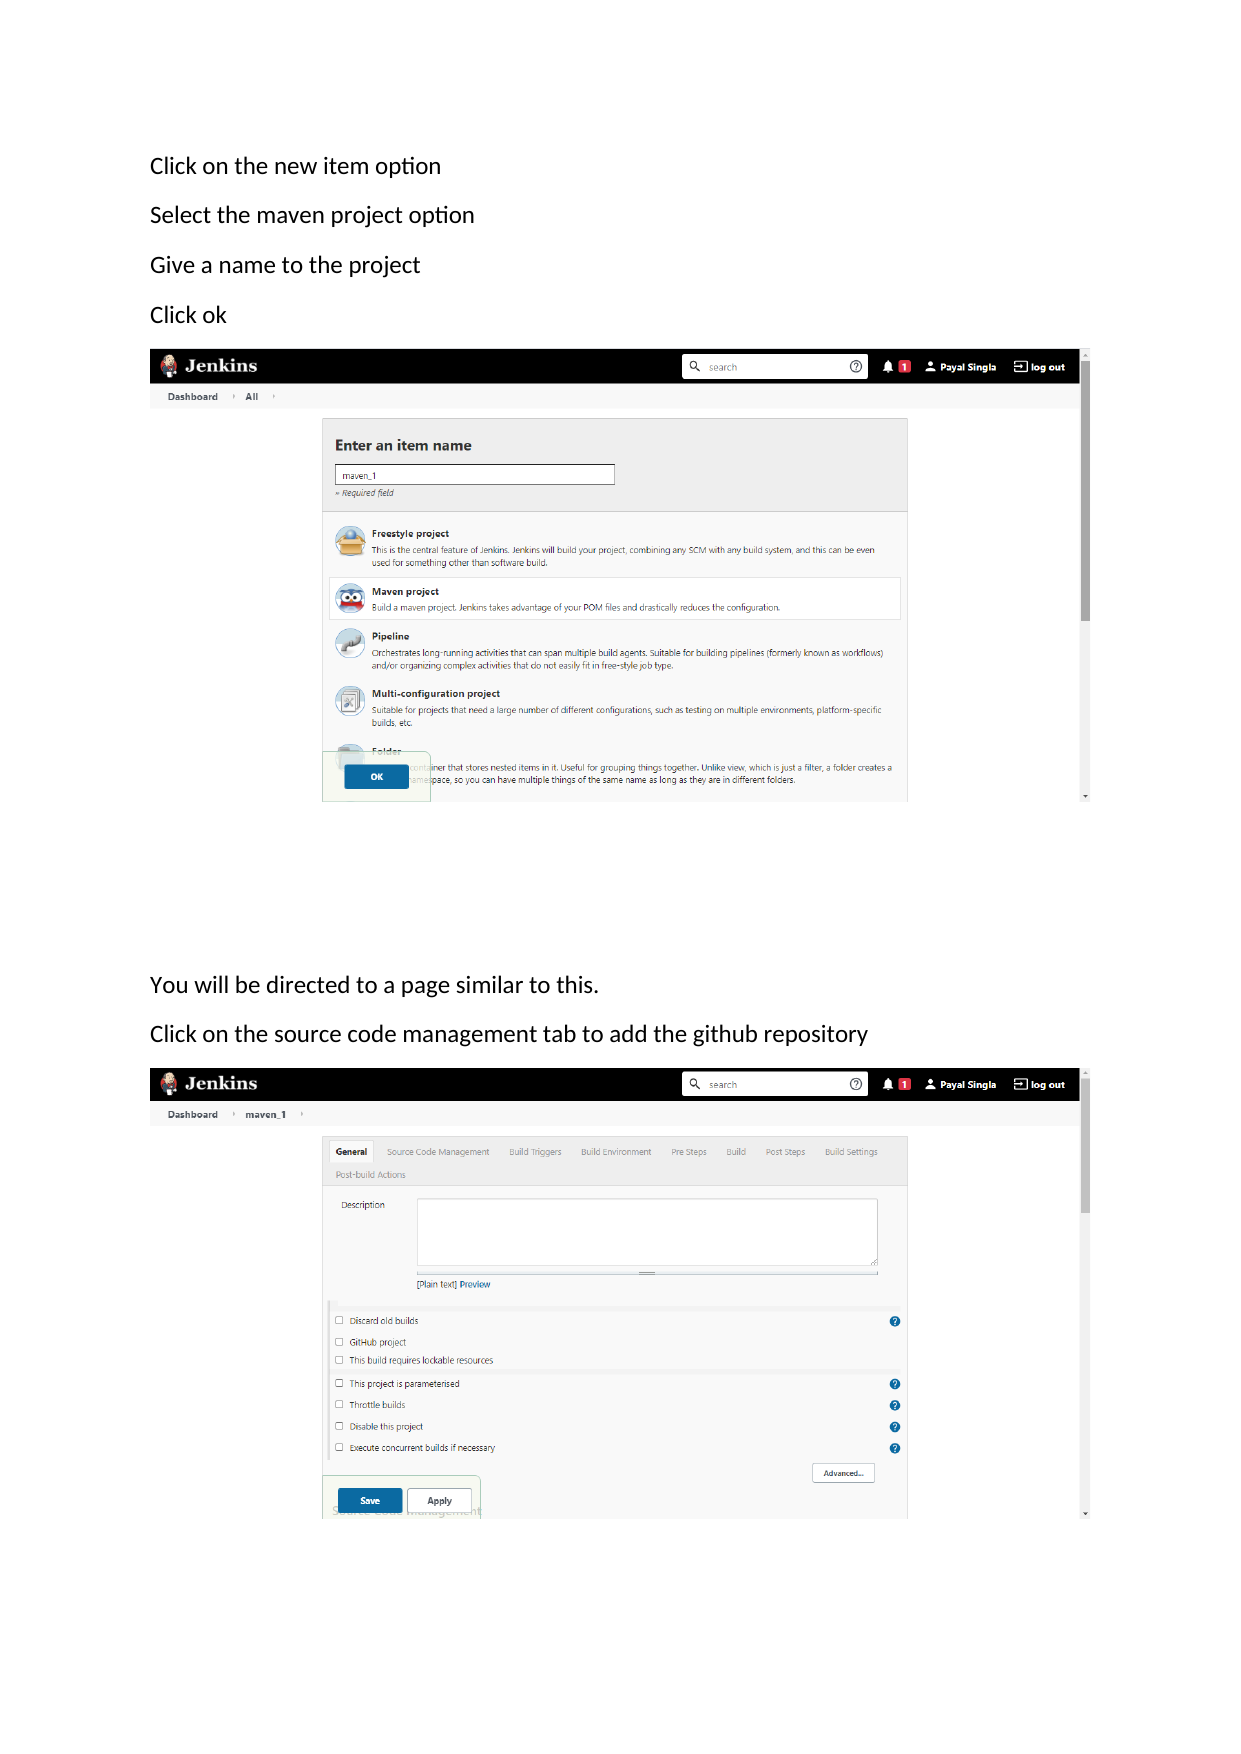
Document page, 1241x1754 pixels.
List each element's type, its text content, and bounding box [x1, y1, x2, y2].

text You will be directed to a page similar to this. [150, 969, 1090, 999]
text Click on the new item option [150, 150, 1090, 181]
picture [150, 1068, 1091, 1519]
text Click on the source code management tab to add the github repository [150, 1018, 1090, 1049]
text Give a name to the project [150, 249, 1090, 280]
picture [150, 348, 1091, 802]
text Select the maven project option [150, 199, 1090, 230]
text Click ok [150, 299, 1090, 329]
